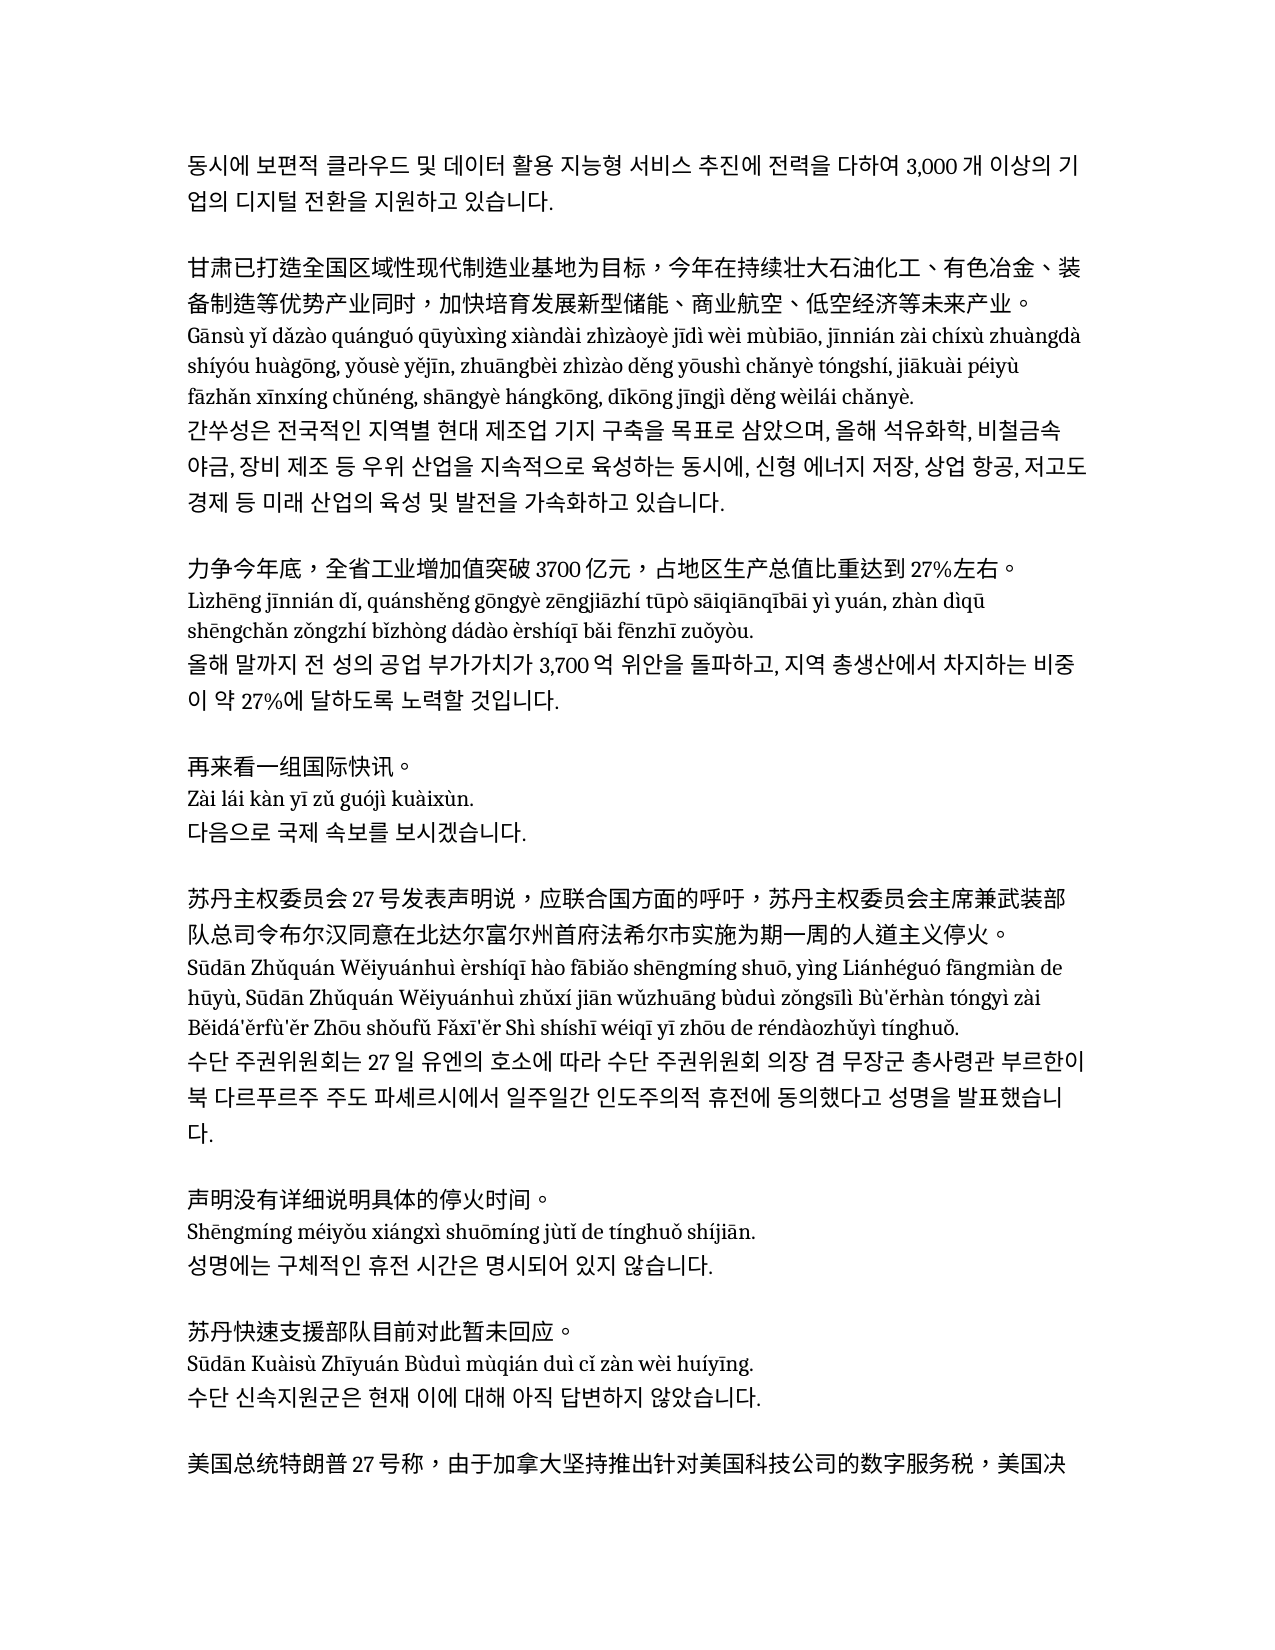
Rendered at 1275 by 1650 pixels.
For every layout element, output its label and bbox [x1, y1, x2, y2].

text [187, 150, 1087, 1480]
